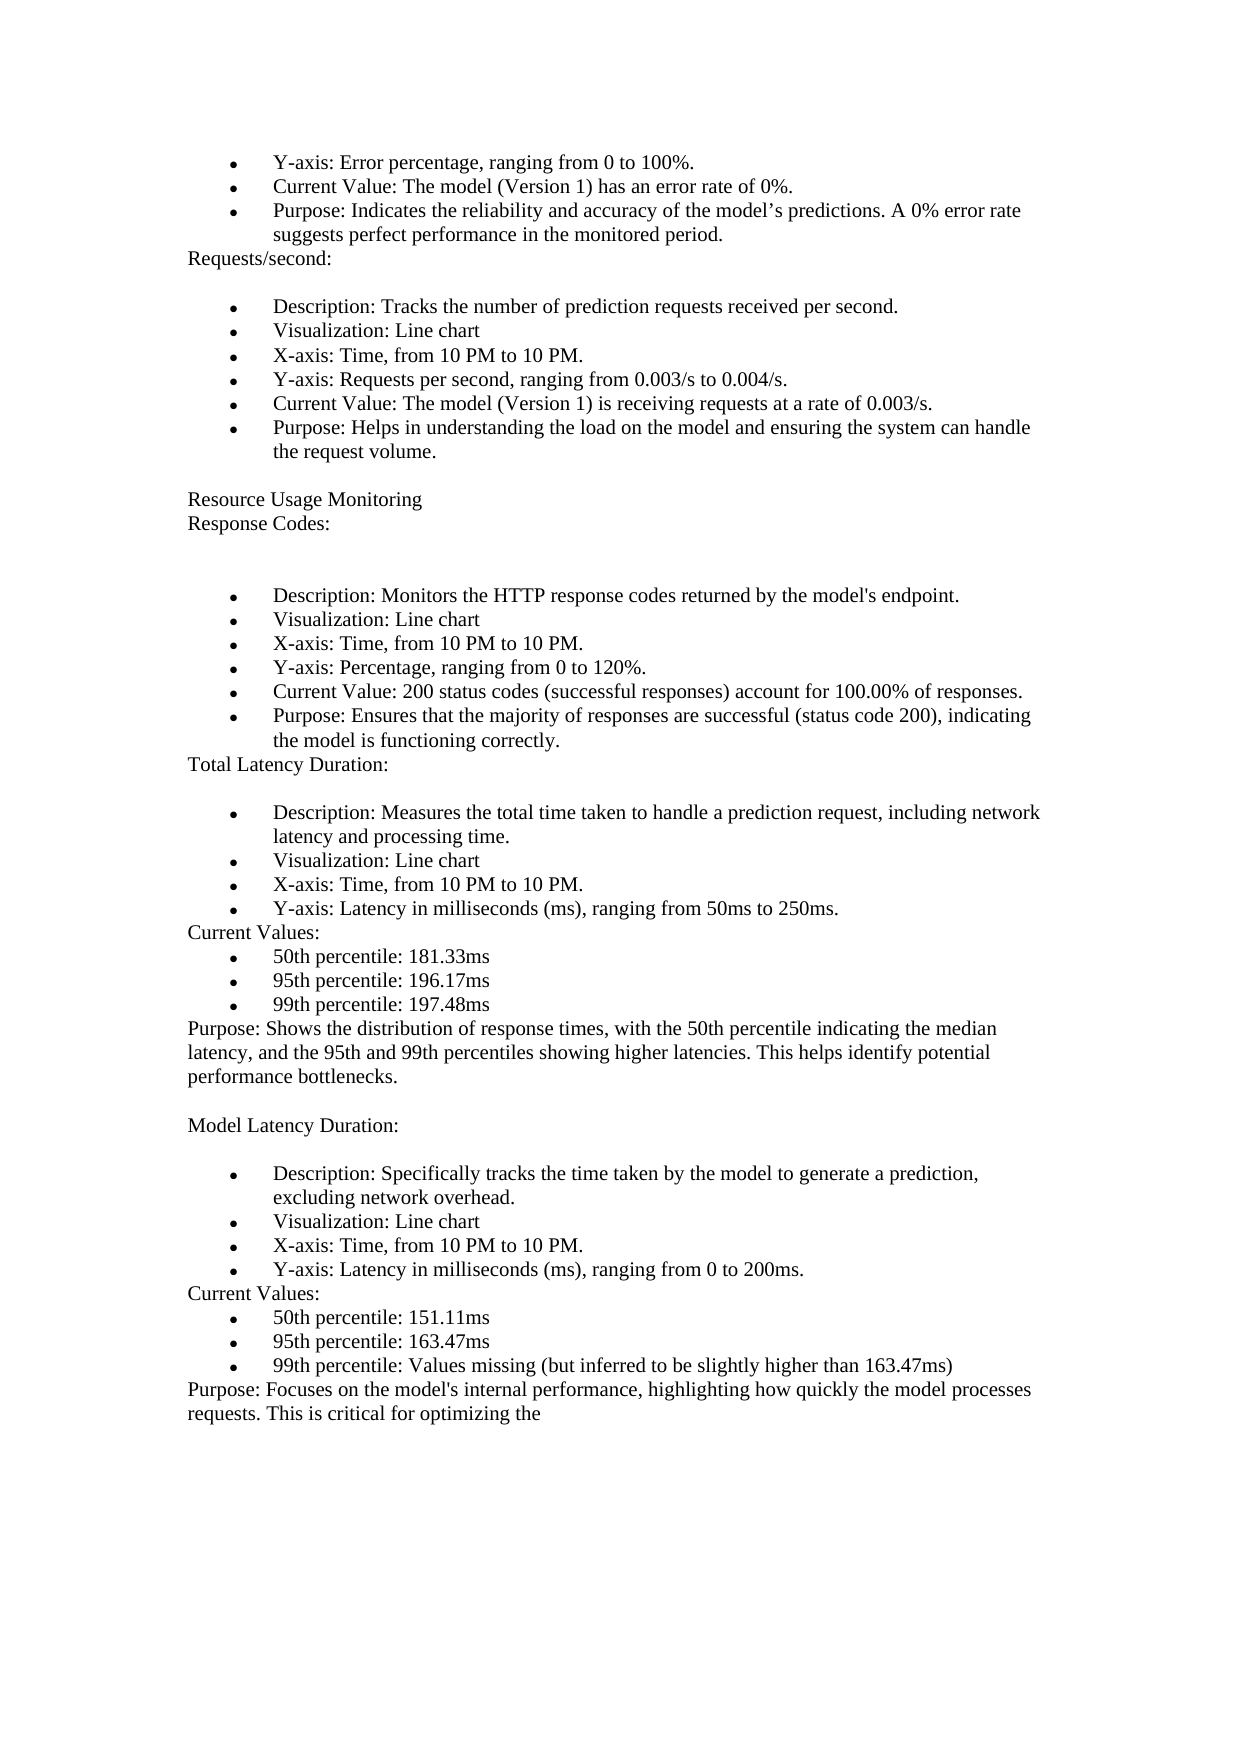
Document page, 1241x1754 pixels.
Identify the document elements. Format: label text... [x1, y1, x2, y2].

list 50th percentile: 151.11ms [229, 1305, 1053, 1329]
list 95th percentile: 196.17ms [229, 968, 1053, 992]
list Visualization: Line chart [229, 607, 1053, 631]
list Current Value: The model (Version 1) is receiving requests at a rate of 0.003/s. [229, 391, 1053, 415]
list Current Value: 200 status codes (successful responses) account for 100.00% of responses. [229, 679, 1053, 703]
list Y-axis: Error percentage, ranging from 0 to 100%. [229, 150, 1053, 174]
text Purpose: Focuses on the model's internal performance, highlighting how quickly the model processes requests. This is critical for optimizing the [187, 1377, 1053, 1425]
list X-axis: Time, from 10 PM to 10 PM. [229, 872, 1053, 896]
list Current Value: The model (Version 1) has an error rate of 0%. [229, 174, 1053, 198]
list Description: Specifically tracks the time taken by the model to generate a prediction, excluding network overhead. [229, 1161, 1053, 1209]
list 95th percentile: 163.47ms [229, 1329, 1053, 1353]
list Description: Measures the total time taken to handle a prediction request, including network latency and processing time. [229, 800, 1053, 848]
list X-axis: Time, from 10 PM to 10 PM. [229, 1233, 1053, 1257]
text Current Values: [187, 920, 1053, 944]
list Y-axis: Latency in milliseconds (ms), ranging from 50ms to 250ms. [229, 896, 1053, 920]
text Resource Usage Monitoring [187, 487, 1053, 511]
list 99th percentile: 197.48ms [229, 992, 1053, 1016]
list Y-axis: Latency in milliseconds (ms), ranging from 0 to 200ms. [229, 1257, 1053, 1281]
list Visualization: Line chart [229, 318, 1053, 342]
list Purpose: Ensures that the majority of responses are successful (status code 200), indicating the model is functioning correctly. [229, 703, 1053, 752]
list Y-axis: Percentage, ranging from 0 to 120%. [229, 655, 1053, 679]
list Purpose: Shows the distribution of response times, with the 50th percentile indicating the median latency, and the 95th and 99th percentiles showing higher latencies. This helps identify potential performance bottlenecks. [187, 1016, 1053, 1088]
list Visualization: Line chart [229, 848, 1053, 872]
text Current Values: [187, 1281, 1053, 1305]
list Y-axis: Requests per second, ranging from 0.003/s to 0.004/s. [229, 367, 1053, 391]
list Purpose: Helps in understanding the load on the model and ensuring the system can handle the request volume. [229, 415, 1053, 463]
text Total Latency Duration: [187, 752, 1053, 776]
text Response Codes: [187, 511, 1053, 535]
list Visualization: Line chart [229, 1209, 1053, 1233]
list X-axis: Time, from 10 PM to 10 PM. [229, 342, 1053, 367]
list Description: Tracks the number of prediction requests received per second. [229, 294, 1053, 318]
list Description: Monitors the HTTP response codes returned by the model's endpoint. [229, 583, 1053, 607]
text Requests/second: [187, 246, 1053, 270]
list 99th percentile: Values missing (but inferred to be slightly higher than 163.47ms) [229, 1353, 1053, 1377]
list Purpose: Indicates the reliability and accuracy of the model’s predictions. A 0% error rate suggests perfect performance in the monitored period. [229, 198, 1053, 246]
list 50th percentile: 181.33ms [229, 944, 1053, 968]
list X-axis: Time, from 10 PM to 10 PM. [229, 631, 1053, 655]
text Model Latency Duration: [187, 1112, 1053, 1137]
